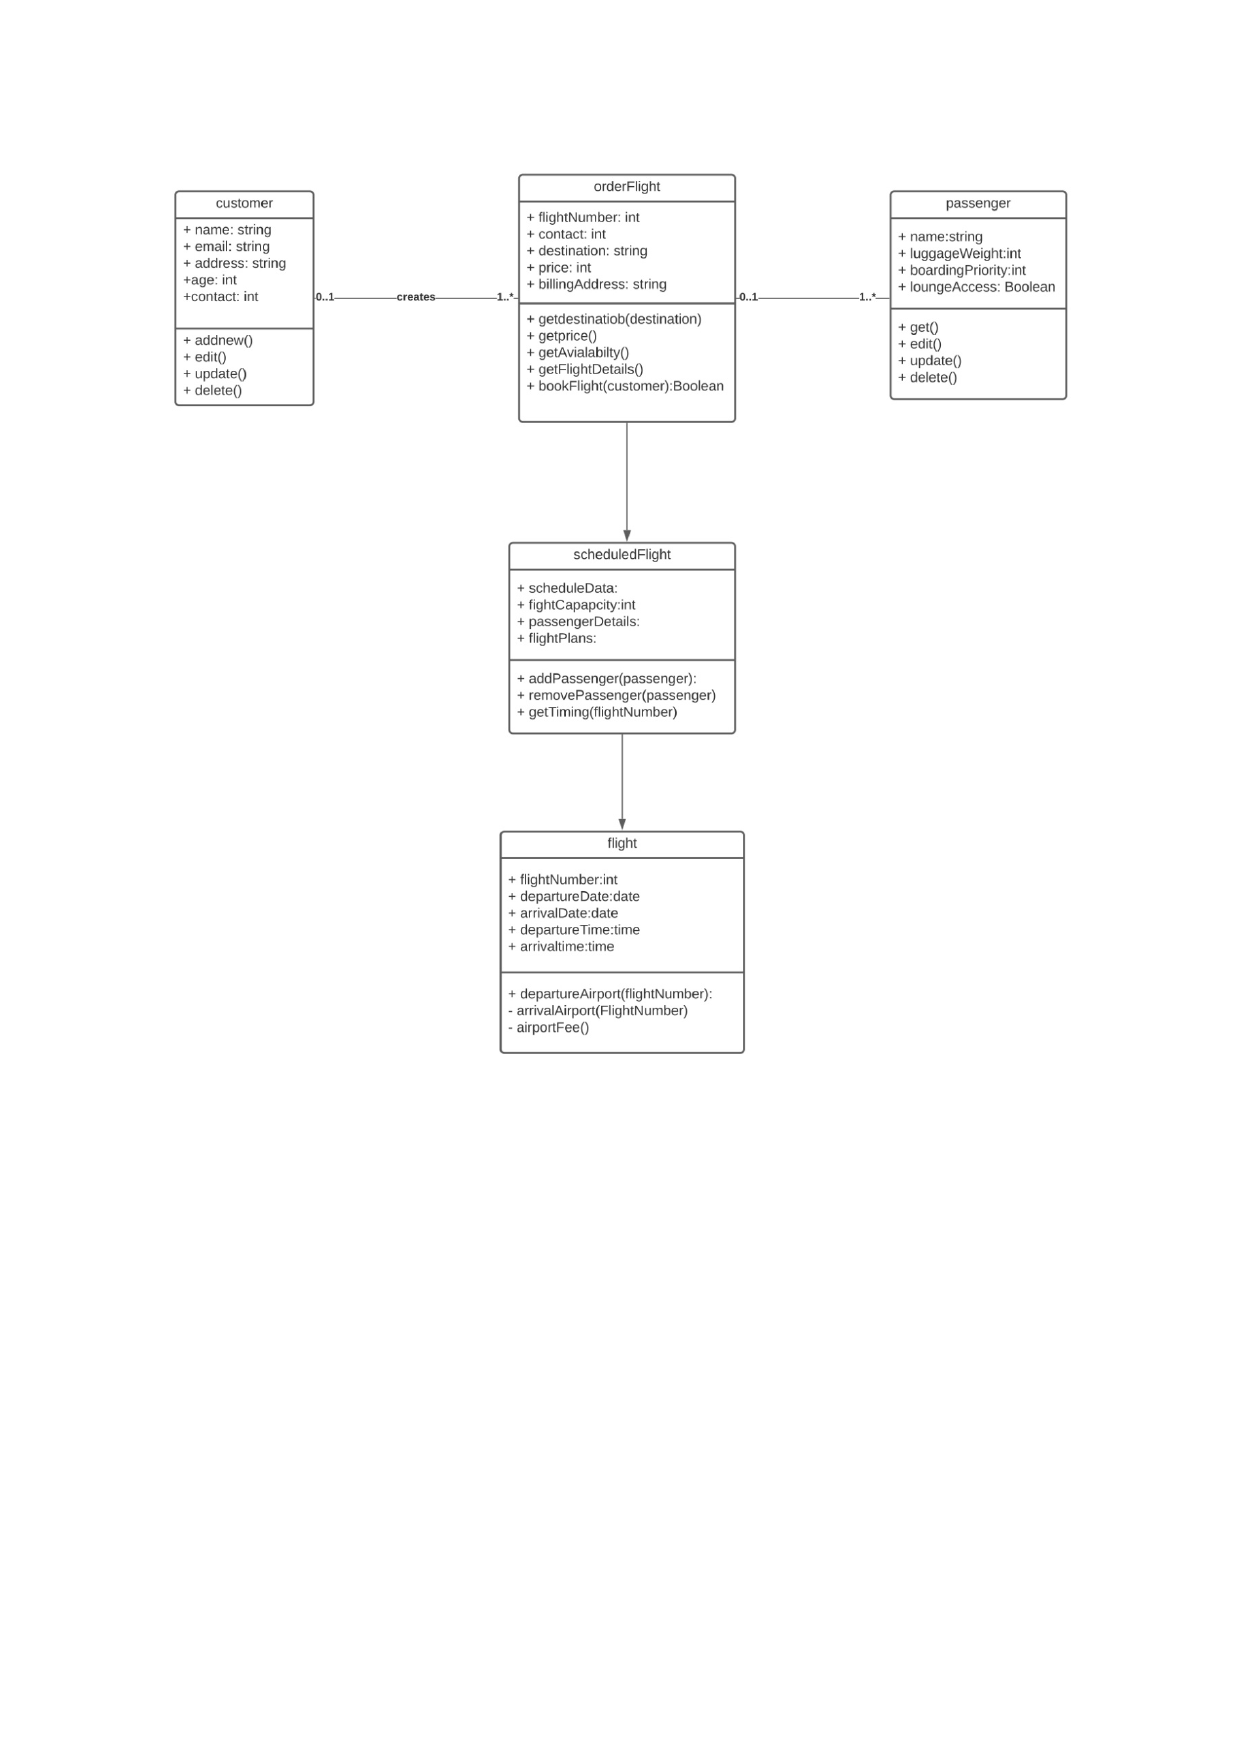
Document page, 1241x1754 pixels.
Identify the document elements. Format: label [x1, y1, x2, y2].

picture [150, 150, 1091, 1077]
